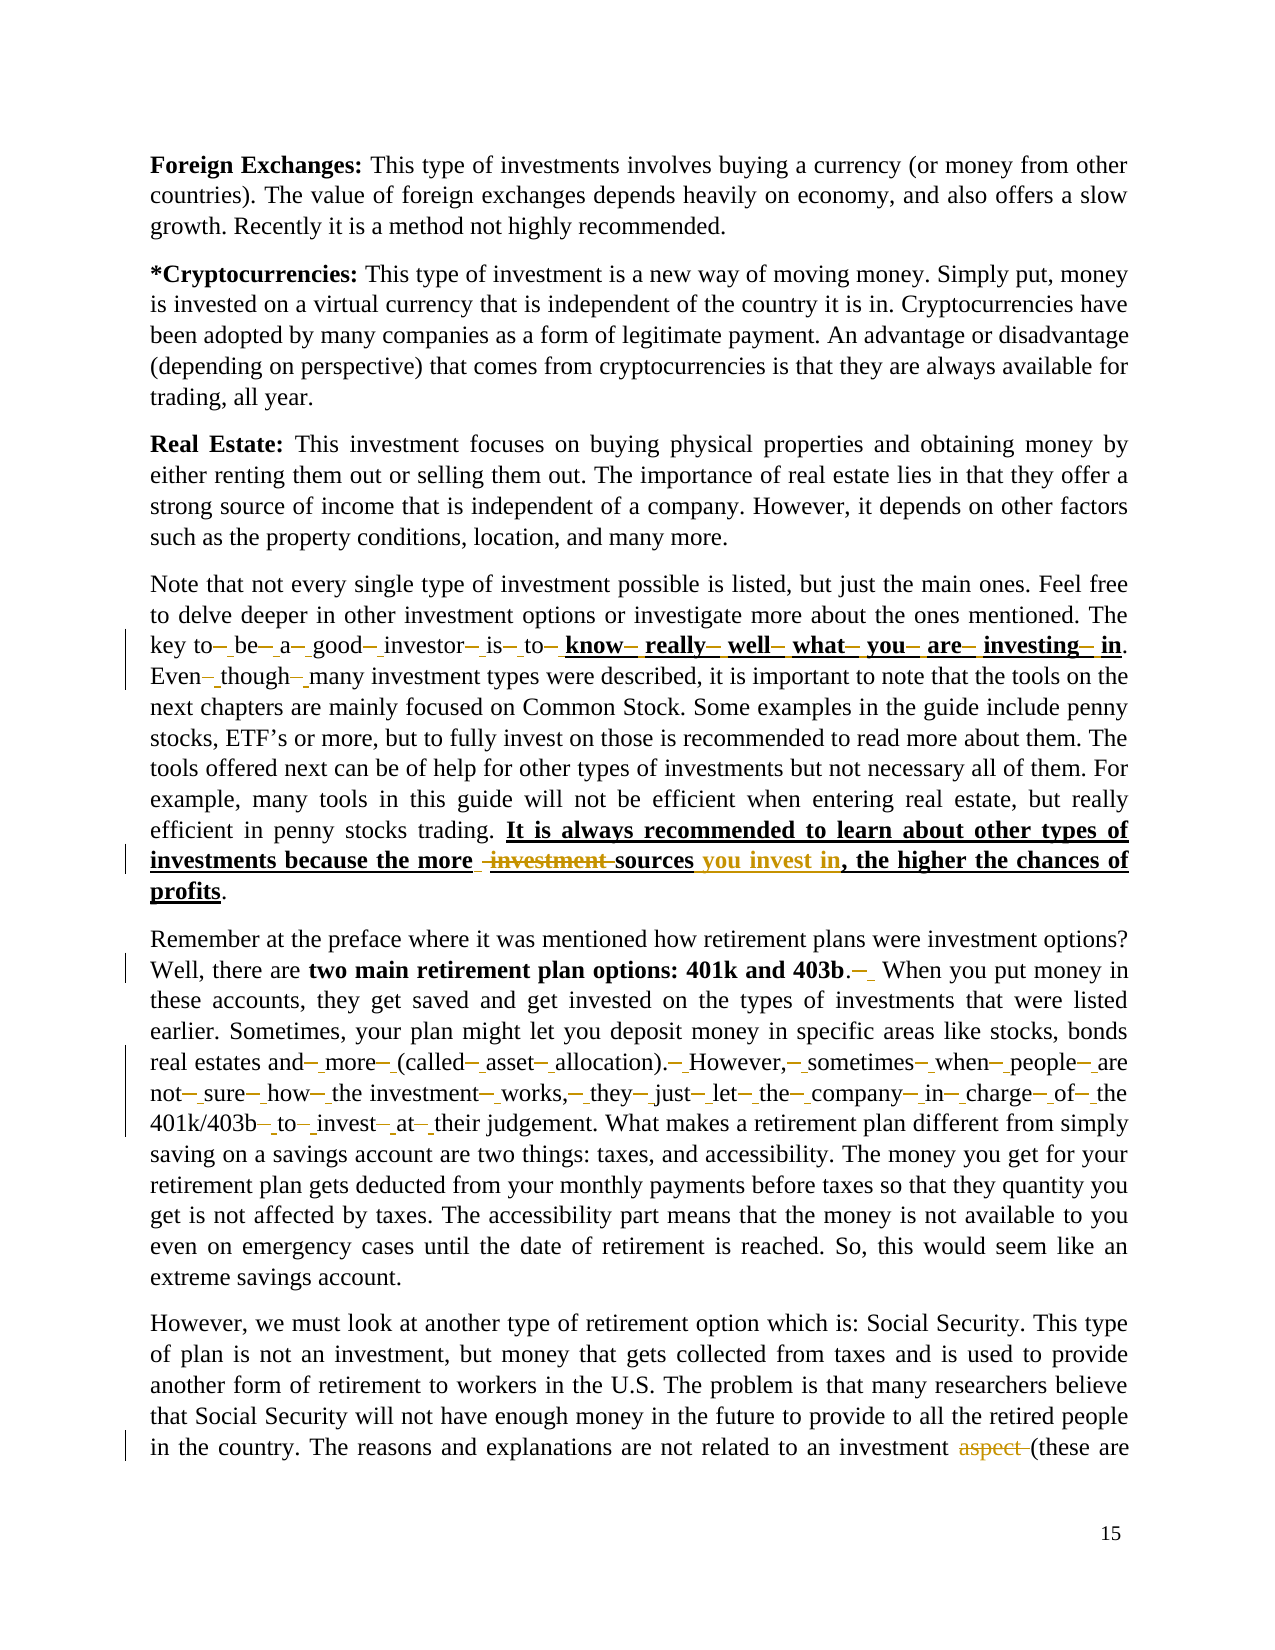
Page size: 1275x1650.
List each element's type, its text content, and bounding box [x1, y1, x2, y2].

text Remember at the preface where it was mentioned how retirement plans were investment options? Well, there are two main retirement plan options: 401k and 403b. When you put money in these accounts, they get saved and get invested on the types of investments that were listed earlier. Sometimes, your plan might let you deposit money in specific areas like stocks, bonds real estates andmore(calledassetallocation).However,sometimeswhenpeoplearenotsurehowthe investmentworks,theyjustletthecompanyinchargeofthe401k/403btoinvestattheir judgement. What makes a retirement plan different from simply saving on a savings account are two things: taxes, and accessibility. The money you get for your retirement plan gets deducted from your monthly payments before taxes so that they quantity you get is not affected by taxes. The accessibility part means that the money is not available to you even on emergency cases until the date of retirement is reached. So, this would seem like an extreme savings account. [150, 924, 1129, 1291]
text Note that not every single type of investment possible is listed, but just the main ones. Feel free to delve deeper in other investment options or investigate more about the ones mentioned. The key tobeagoodinvestoristoknowreallywellwhatyouareinvestingin.Eventhoughmany investment types were described, it is important to note that the tools on the next chapters are mainly focused on Common Stock. Some examples in the guide include penny stocks, ETF’s or more, but to fully invest on those is recommended to read more about them. The tools offered next can be of help for other types of investments but not necessary all of them. For example, many tools in this guide will not be efficient when entering real estate, but really efficient in penny stocks trading. It is always recommended to learn about other types of investments because the moresources, the higher the chances of profits. [150, 569, 1129, 905]
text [150, 1308, 1129, 1461]
text *Cryptocurrencies: This type of investment is a new way of moving money. Simply put, money is invested on a virtual currency that is independent of the country it is in. Cryptocurrencies have been adopted by many companies as a form of legitimate payment. An advantage or disadvantage (depending on perspective) that comes from cryptocurrencies is that they are always available for trading, all year. [150, 259, 1129, 411]
text Real Estate: This investment focuses on buying physical properties and obtaining money by either renting them out or selling them out. The importance of real estate lies in that they offer a strong source of income that is independent of a company. However, it depends on other factors such as the property conditions, location, and many more. [150, 429, 1129, 550]
text Foreign Exchanges: This type of investments involves buying a currency (or money from other countries). The value of foreign exchanges depends heavily on economy, and also offers a slow growth. Recently it is a method not highly recommended. [150, 150, 1129, 240]
